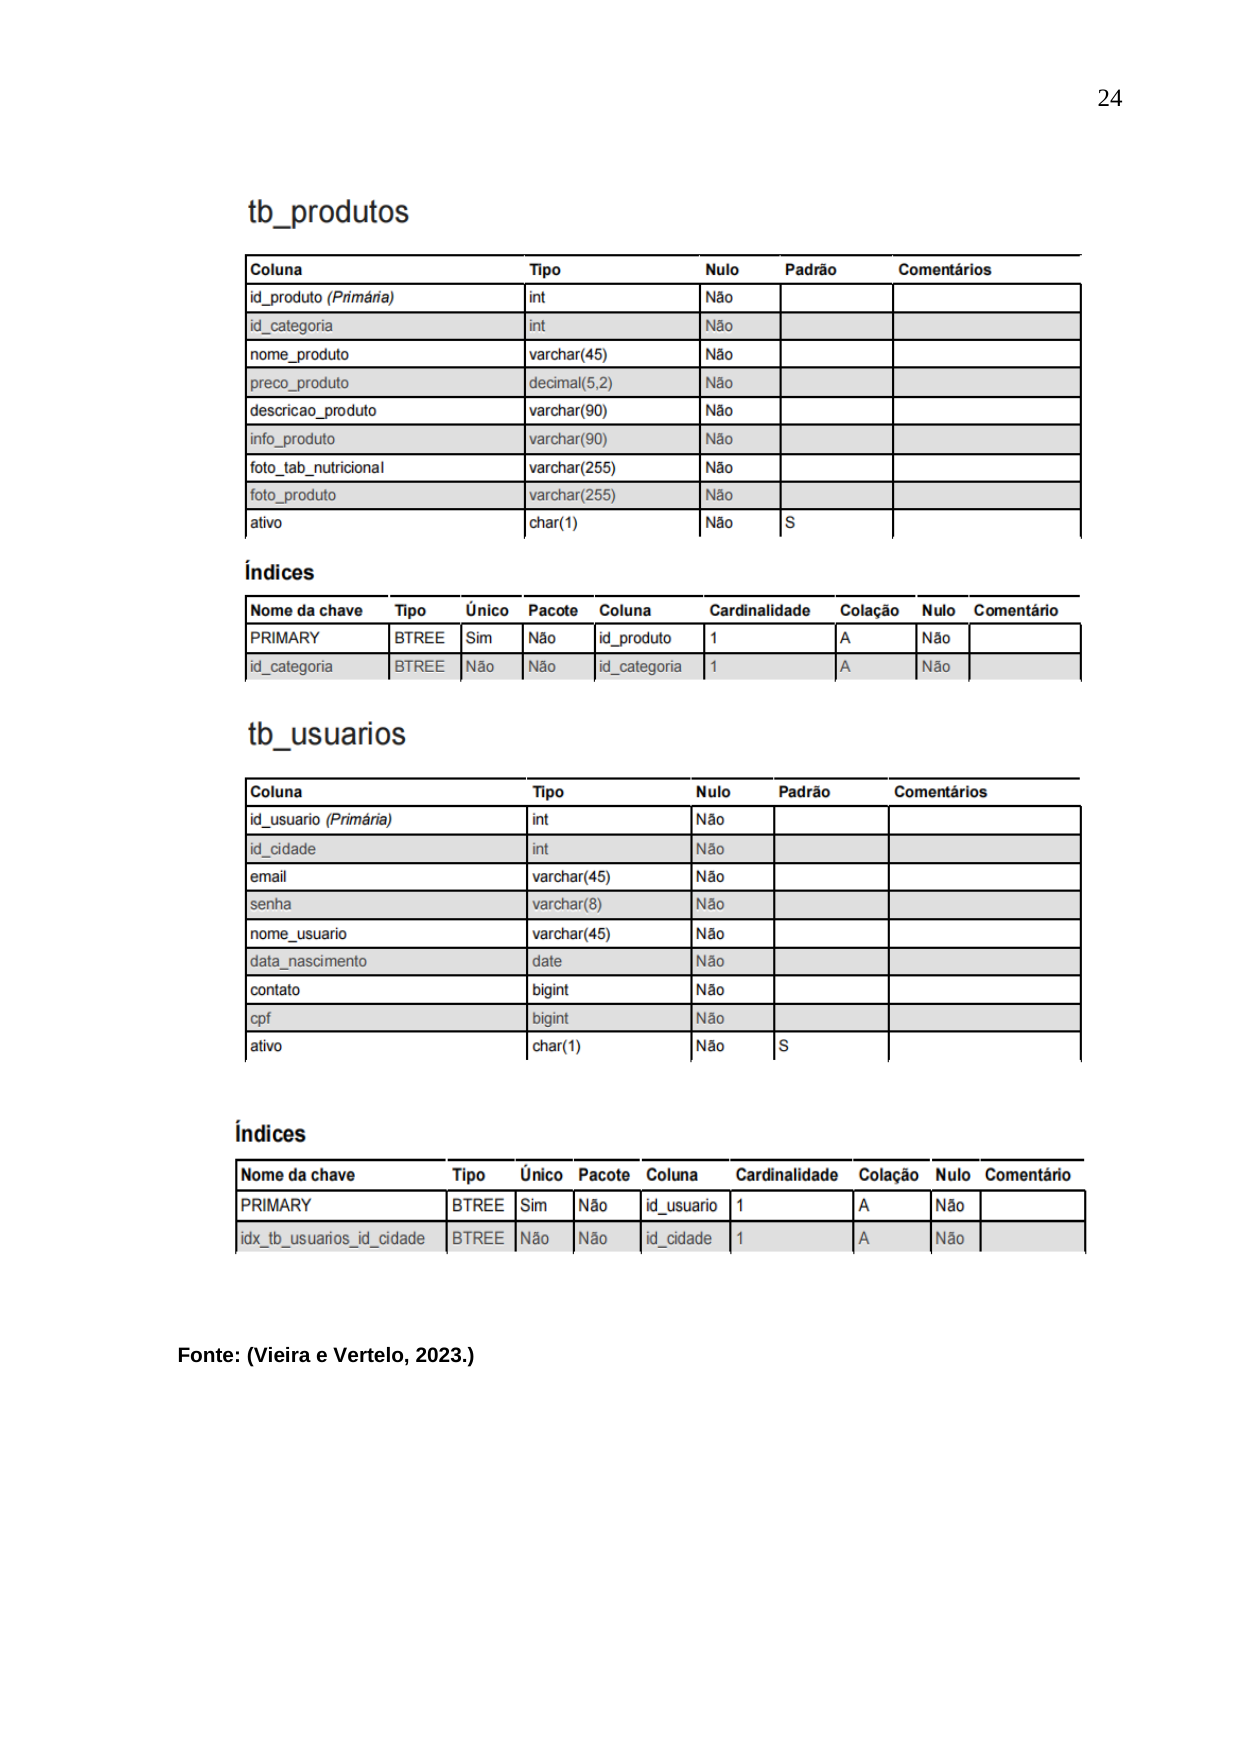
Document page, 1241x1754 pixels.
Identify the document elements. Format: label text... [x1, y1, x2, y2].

text Fonte: (Vieira e Vertelo, 2023.) [177, 1343, 1122, 1367]
picture [177, 197, 1170, 1082]
picture [177, 1110, 1163, 1314]
